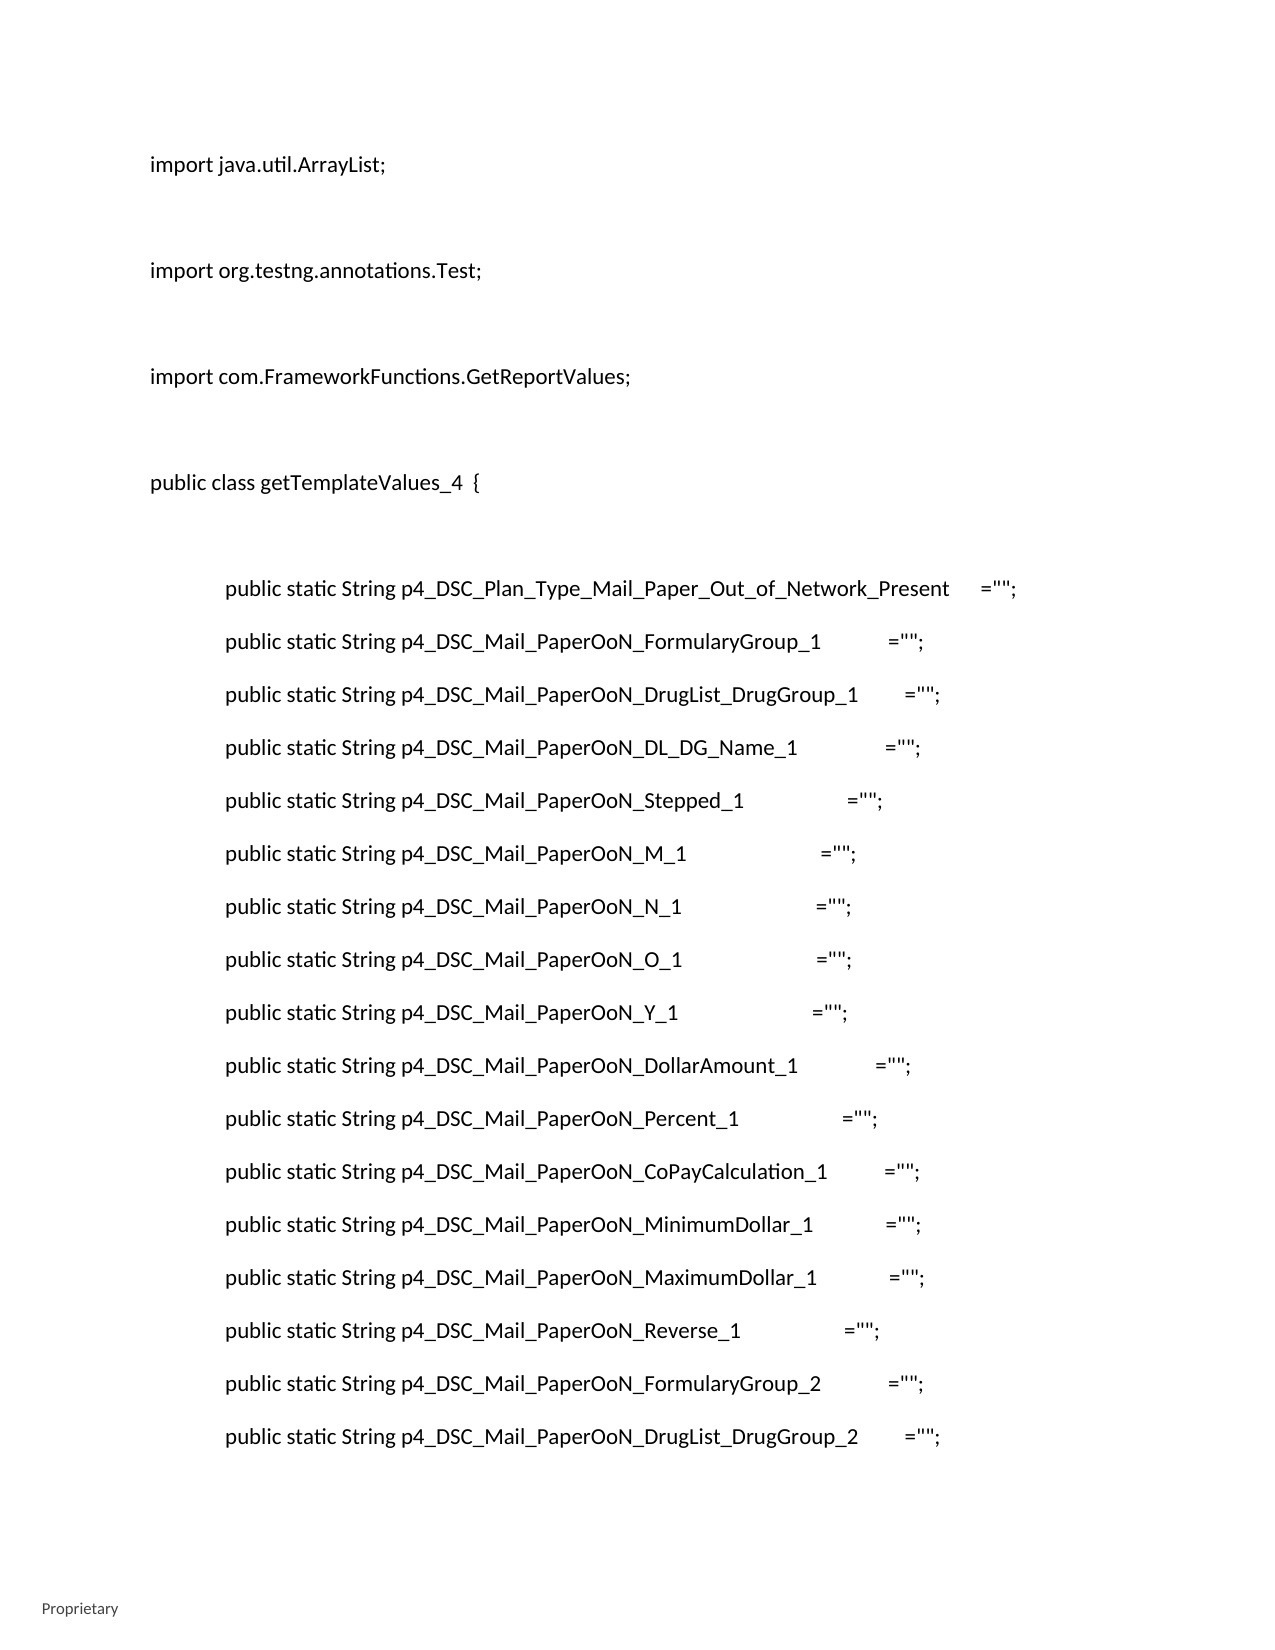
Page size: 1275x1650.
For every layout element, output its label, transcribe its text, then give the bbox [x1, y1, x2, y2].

text public static String p4_DSC_Mail_PaperOoN_MaximumDollar_1 =""; [150, 1263, 1125, 1291]
text public static String p4_DSC_Mail_PaperOoN_Stepped_1 =""; [150, 786, 1125, 814]
text public static String p4_DSC_Mail_PaperOoN_CoPayCalculation_1 =""; [150, 1157, 1125, 1185]
text public static String p4_DSC_Mail_PaperOoN_M_1 =""; [150, 839, 1125, 867]
text public static String p4_DSC_Mail_PaperOoN_N_1 =""; [150, 892, 1125, 920]
text public static String p4_DSC_Mail_PaperOoN_DL_DG_Name_1 =""; [150, 733, 1125, 761]
text import org.testng.annotations.Test; [150, 256, 1125, 284]
text public static String p4_DSC_Mail_PaperOoN_O_1 =""; [150, 945, 1125, 973]
text public class getTemplateValues_4 { [150, 468, 1125, 496]
text public static String p4_DSC_Mail_PaperOoN_Y_1 =""; [150, 998, 1125, 1026]
text public static String p4_DSC_Mail_PaperOoN_DrugList_DrugGroup_1 =""; [150, 680, 1125, 708]
text public static String p4_DSC_Mail_PaperOoN_Reverse_1 =""; [150, 1316, 1125, 1344]
text public static String p4_DSC_Mail_PaperOoN_DollarAmount_1 =""; [150, 1051, 1125, 1079]
text public static String p4_DSC_Mail_PaperOoN_Percent_1 =""; [150, 1104, 1125, 1132]
text public static String p4_DSC_Mail_PaperOoN_FormularyGroup_1 =""; [150, 627, 1125, 655]
text import com.FrameworkFunctions.GetReportValues; [150, 362, 1125, 390]
text public static String p4_DSC_Mail_PaperOoN_FormularyGroup_2 =""; [150, 1369, 1125, 1397]
text public static String p4_DSC_Plan_Type_Mail_Paper_Out_of_Network_Present =""; [150, 574, 1125, 602]
text import java.util.ArrayList; [150, 150, 1125, 178]
text public static String p4_DSC_Mail_PaperOoN_DrugList_DrugGroup_2 =""; [150, 1422, 1125, 1451]
text public static String p4_DSC_Mail_PaperOoN_MinimumDollar_1 =""; [150, 1210, 1125, 1238]
